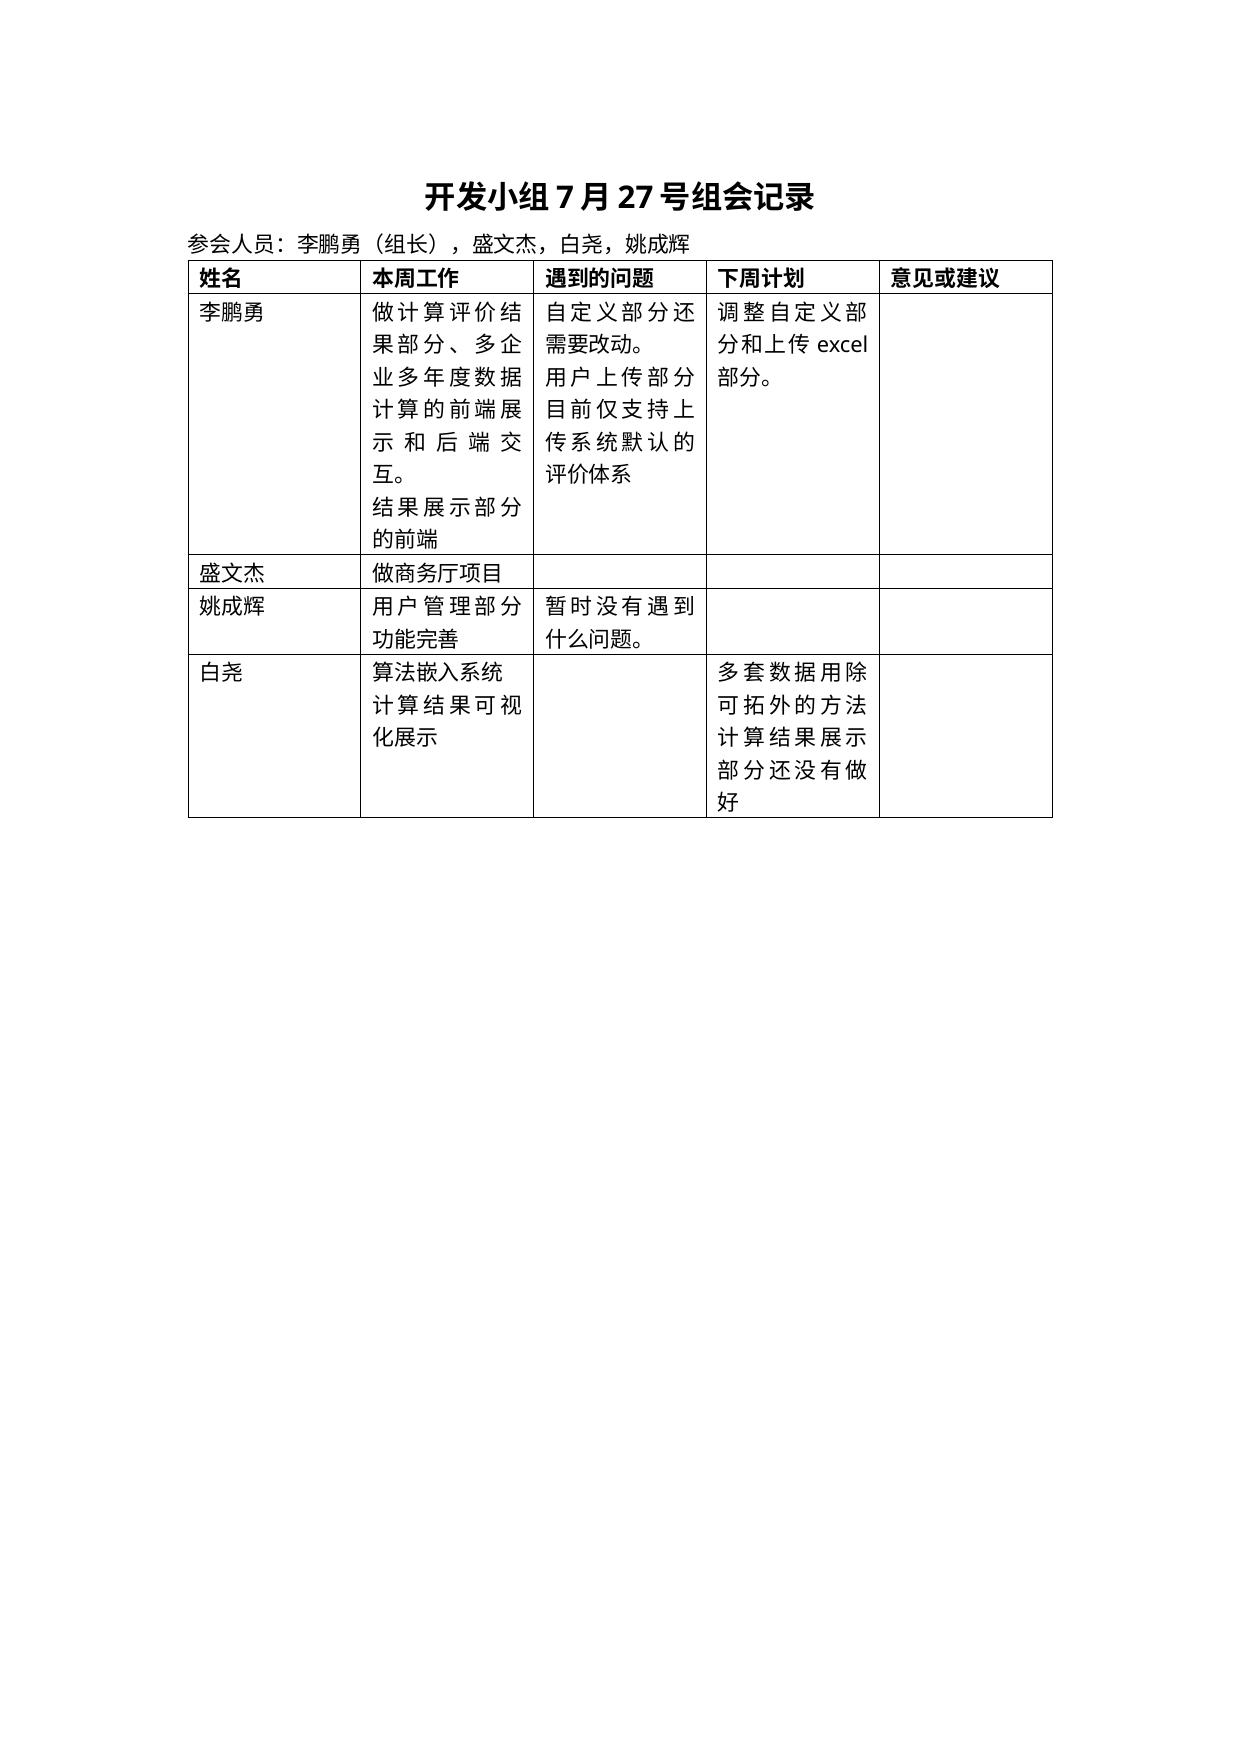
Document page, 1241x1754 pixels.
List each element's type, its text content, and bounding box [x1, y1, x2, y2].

text 开发小组7月27号组会记录 [187, 162, 1053, 227]
text 参会人员：李鹏勇（组长），盛文杰，白尧，姚成辉 [187, 227, 1053, 259]
table_cell 李鹏勇 [189, 294, 360, 554]
table_cell 调整自定义部分和上传excel部分。 [707, 294, 879, 554]
table_cell [534, 655, 706, 817]
table_cell [880, 655, 1052, 817]
table_cell 算法嵌入系统 计算结果可视化展示 [361, 655, 533, 817]
table_cell 做商务厅项目 [361, 555, 533, 588]
table_cell [707, 589, 879, 654]
table_cell [880, 294, 1052, 554]
table_header 意见或建议 [880, 261, 1052, 293]
table_cell 做计算评价结果部分、多企业多年度数据计算的前端展示和后端交互。 结果展示部分的前端 [361, 294, 533, 554]
table_cell 自定义部分还需要改动。 用户上传部分目前仅支持上传系统默认的评价体系 [534, 294, 706, 554]
table_header 遇到的问题 [534, 261, 706, 293]
table_header 下周计划 [707, 261, 879, 293]
table_cell [707, 555, 879, 588]
table_cell 用户管理部分功能完善 [361, 589, 533, 654]
table_header 本周工作 [361, 261, 533, 293]
table_cell 姚成辉 [189, 589, 360, 654]
table_cell 暂时没有遇到什么问题。 [534, 589, 706, 654]
table_cell [534, 555, 706, 588]
table_header 姓名 [189, 261, 360, 293]
table_cell [880, 589, 1052, 654]
table_cell 多套数据用除可拓外的方法计算结果展示部分还没有做好 [707, 655, 879, 817]
table_cell 白尧 [189, 655, 360, 817]
table_cell [880, 555, 1052, 588]
table_cell 盛文杰 [189, 555, 360, 588]
